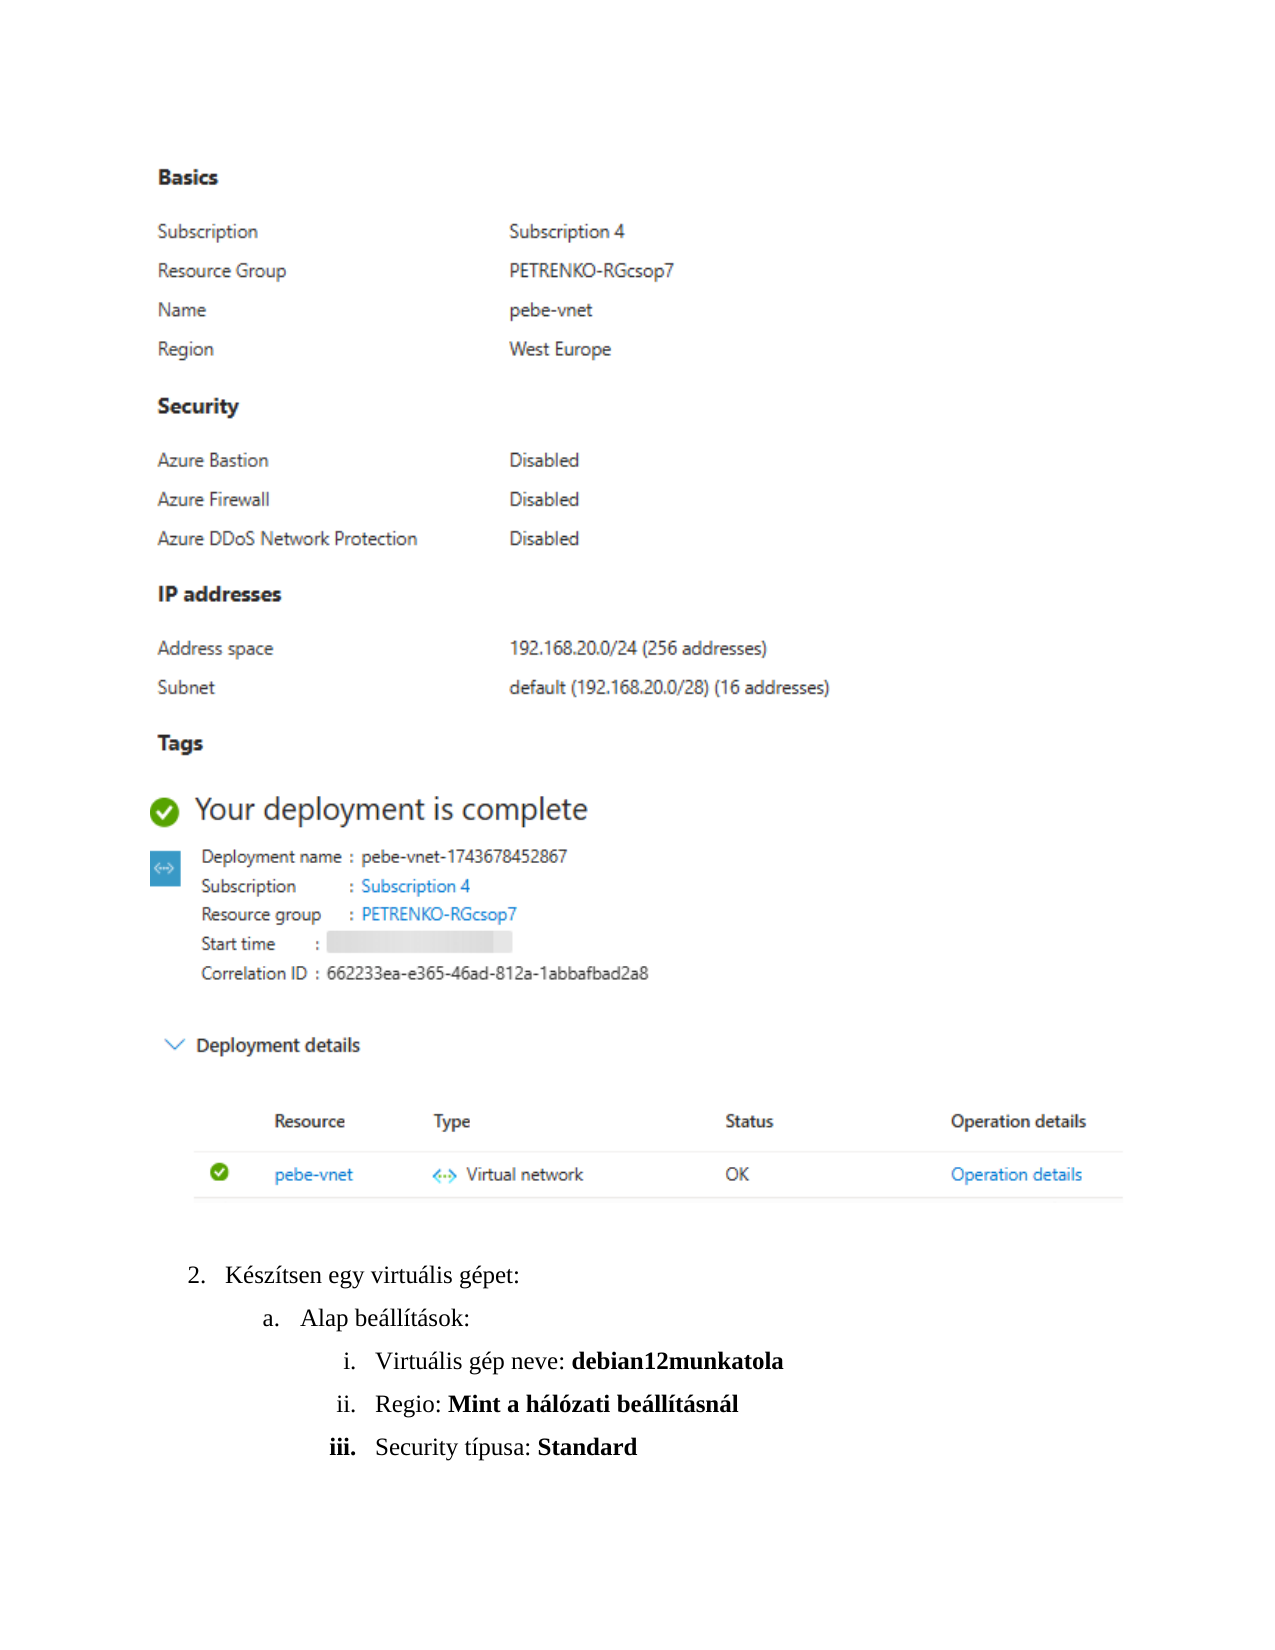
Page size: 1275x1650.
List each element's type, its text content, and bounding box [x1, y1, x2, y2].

list Security típusa: Standard [356, 1432, 1125, 1461]
list Készítsen egy virtuális gépet: [187, 1260, 1125, 1288]
list Regio: Mint a hálózati beállításnál [356, 1389, 1125, 1418]
list Alap beállítások: [262, 1303, 1125, 1332]
picture [150, 795, 1125, 1203]
picture [150, 150, 966, 782]
list Virtuális gép neve: debian12munkatola [356, 1346, 1125, 1375]
